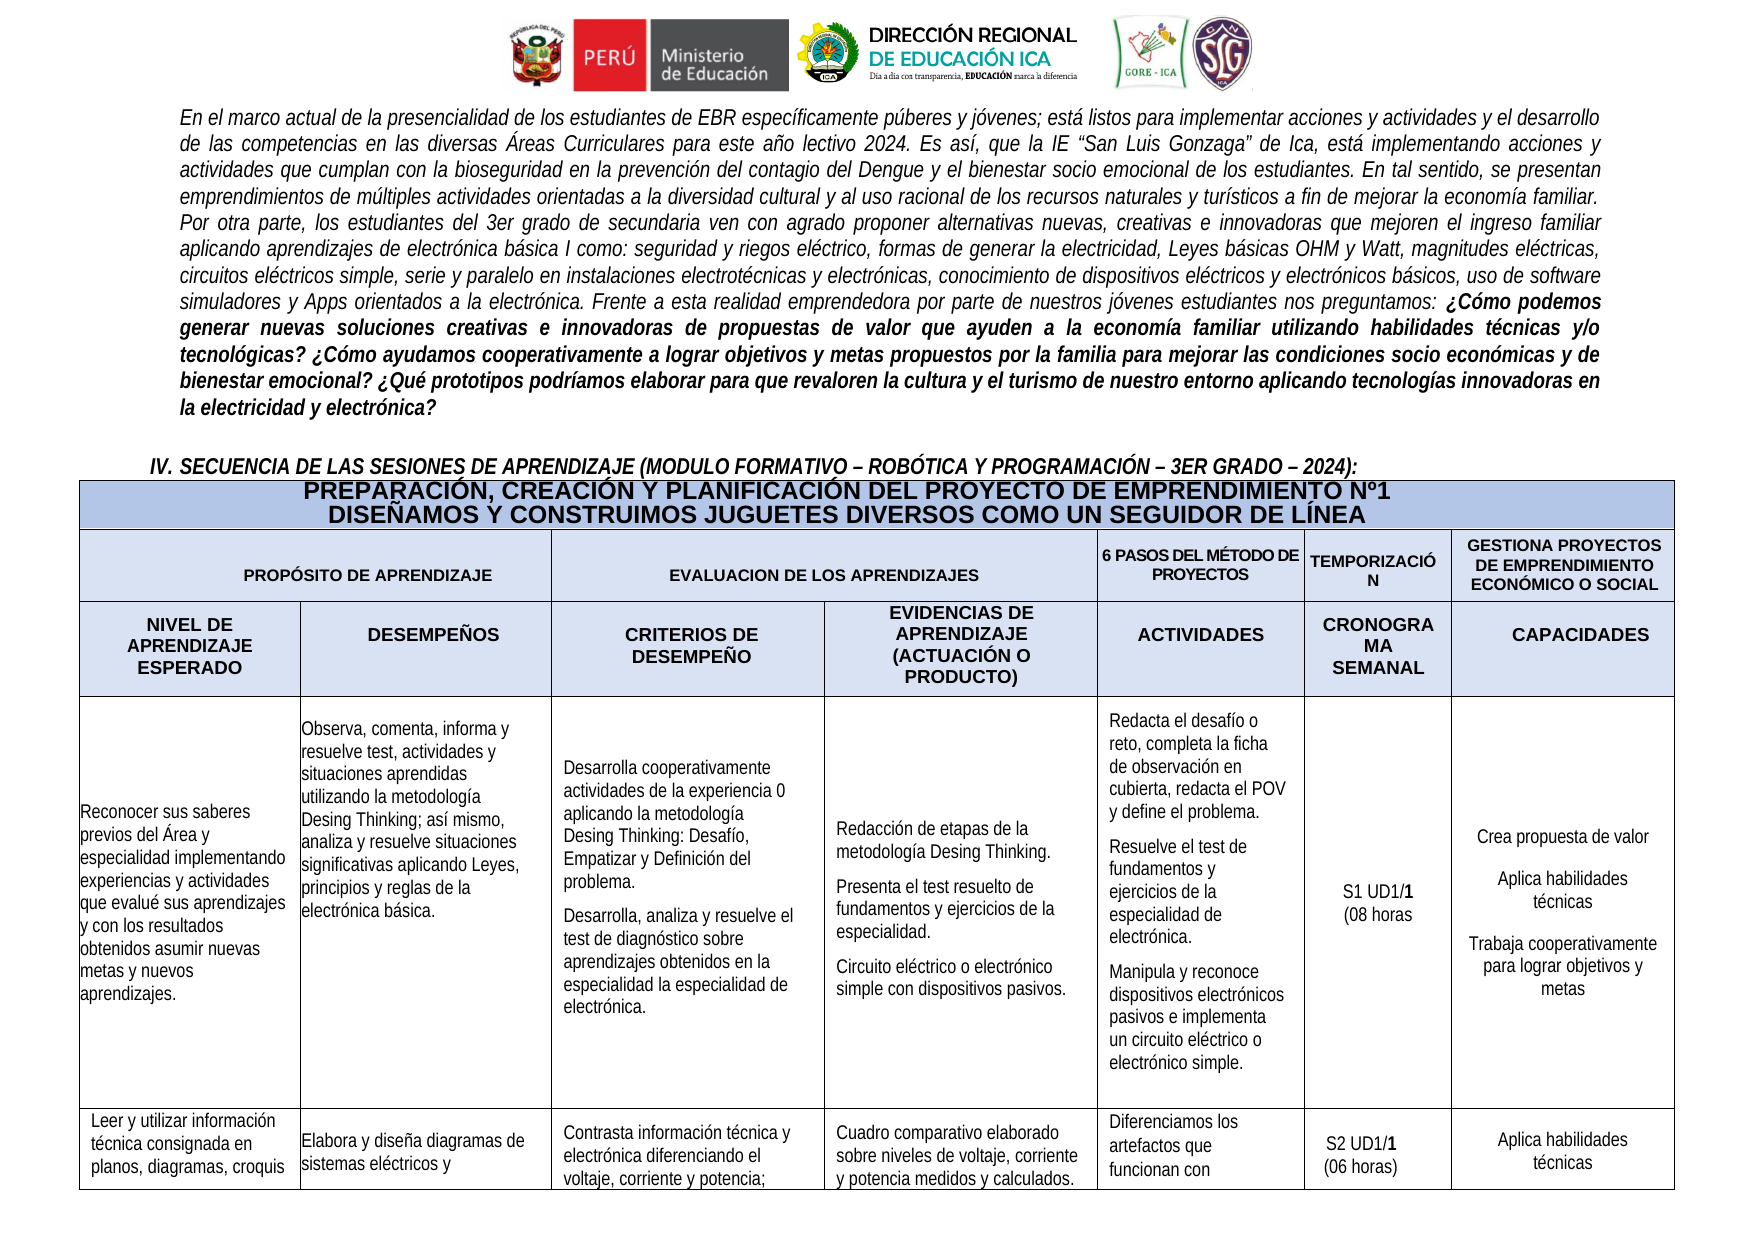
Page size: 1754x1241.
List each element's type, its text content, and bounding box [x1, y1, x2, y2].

text En el marco actual de la presencialidad de los estudiantes de EBR específicamente púberes y jóvenes; está listos para implementar acciones y actividades y el desarrollo de las competencias en las diversas Áreas Curriculares para este año lectivo 2024. Es así, que la IE “San Luis Gonzaga” de Ica, está implementando acciones y actividades que cumplan con la bioseguridad en la prevención del contagio del Dengue y el bienestar socio emocional de los estudiantes. En tal sentido, se presentan emprendimientos de múltiples actividades orientadas a la diversidad cultural y al uso racional de los recursos naturales y turísticos a fin de mejorar la economía familiar. Por otra parte, los estudiantes del 3er grado de secundaria ven con agrado proponer alternativas nuevas, creativas e innovadoras que mejoren el ingreso familiar aplicando aprendizajes de electrónica básica I como: seguridad y riegos eléctrico, formas de generar la electricidad, Leyes básicas OHM y Watt, magnitudes eléctricas, circuitos eléctricos simple, serie y paralelo en instalaciones electrotécnicas y electrónicas, conocimiento de dispositivos eléctricos y electrónicos básicos, uso de software simuladores y Apps orientados a la electrónica. Frente a esta realidad emprendedora por parte de nuestros jóvenes estudiantes nos preguntamos: ¿Cómo podemos generar nuevas soluciones creativas e innovadoras de propuestas de valor que ayuden a la economía familiar utilizando habilidades técnicas y/o tecnológicas? ¿Cómo ayudamos cooperativamente a lograr objetivos y metas propuestos por la familia para mejorar las condiciones socio económicas y de bienestar emocional? ¿Qué prototipos podríamos elaborar para que revaloren la cultura y el turismo de nuestro entorno aplicando tecnologías innovadoras en la electricidad y electrónica? [179, 103, 1604, 420]
table_cell 6 PASOS DEL MÉTODO DE PROYECTOS [1098, 530, 1304, 601]
table_cell S1 UD1/1 (08 horas [1305, 697, 1451, 1108]
table_cell CRONOGRAMA SEMANAL [1305, 602, 1451, 696]
table_cell GESTIONA PROYECTOS DE EMPRENDIMIENTO ECONÓMICO O SOCIAL [1452, 530, 1674, 601]
table_cell PROPÓSITO DE APRENDIZAJE [80, 530, 551, 601]
table_cell CRITERIOS DE DESEMPEÑO [552, 602, 824, 696]
table_cell Cuadro comparativo elaborado sobre niveles de voltaje, corriente y potencia medidos y calculados. [825, 1109, 1097, 1189]
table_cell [80, 1109, 300, 1189]
table_cell EVALUACION DE LOS APRENDIZAJES [552, 530, 1097, 601]
table_cell Desarrolla cooperativamente actividades de la experiencia 0 aplicando la metodología Desing Thinking: Desafío, Empatizar y Definición del problema. Desarrolla, analiza y resuelve el test de diagnóstico sobre aprendizajes obtenidos en la especialidad la especialidad de electrónica. [552, 697, 824, 1108]
table_cell EVIDENCIAS DE APRENDIZAJE (ACTUACIÓN O PRODUCTO) [825, 602, 1097, 696]
list SECUENCIA DE LAS SESIONES DE APRENDIZAJE (MODULO FORMATIVO – ROBÓTICA Y PROGRAMACIÓN – 3ER GRADO – 2024): [150, 453, 1604, 479]
table_cell DESEMPEÑOS [301, 602, 551, 696]
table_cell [1452, 1109, 1674, 1189]
table_cell Redacta el desafío o reto, completa la ficha de observación en cubierta, redacta el POV y define el problema. Resuelve el test de fundamentos y ejercicios de la especialidad de electrónica. Manipula y reconoce dispositivos electrónicos pasivos e implementa un circuito eléctrico o electrónico simple. [1098, 697, 1304, 1108]
table_cell ACTIVIDADES [1098, 602, 1304, 696]
table_cell Crea propuesta de valor Aplica habilidades técnicas Trabaja cooperativamente para lograr objetivos y metas [1452, 697, 1674, 1108]
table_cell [552, 1109, 824, 1189]
table_cell Redacción de etapas de la metodología Desing Thinking. Presenta el test resuelto de fundamentos y ejercicios de la especialidad. Circuito eléctrico o electrónico simple con dispositivos pasivos. [825, 697, 1097, 1108]
picture [501, 14, 1253, 92]
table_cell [1098, 1109, 1304, 1189]
table_cell CAPACIDADES [1452, 602, 1674, 696]
table_header PREPARACIÓN, CREACIÓN Y PLANIFICACIÓN DEL PROYECTO DE EMPRENDIMIENTO Nº1 DISEÑAMOS Y CONSTRUIMOS JUGUETES DIVERSOS COMO UN SEGUIDOR DE LÍNEA [80, 481, 1674, 528]
table_cell Observa, comenta, informa y resuelve test, actividades y situaciones aprendidas utilizando la metodología Desing Thinking; así mismo, analiza y resuelve situaciones significativas aplicando Leyes, principios y reglas de la electrónica básica. [301, 697, 551, 1108]
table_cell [301, 1109, 551, 1189]
table_cell NIVEL DE APRENDIZAJE ESPERADO [80, 602, 300, 696]
table_cell Reconocer sus saberes previos del Área y especialidad implementando experiencias y actividades que evalué sus aprendizajes y con los resultados obtenidos asumir nuevas metas y nuevos aprendizajes. [80, 697, 300, 1108]
table_cell S2 UD1/1 (06 horas) [1305, 1109, 1451, 1189]
table_cell TEMPORIZACIÓN [1305, 530, 1451, 601]
